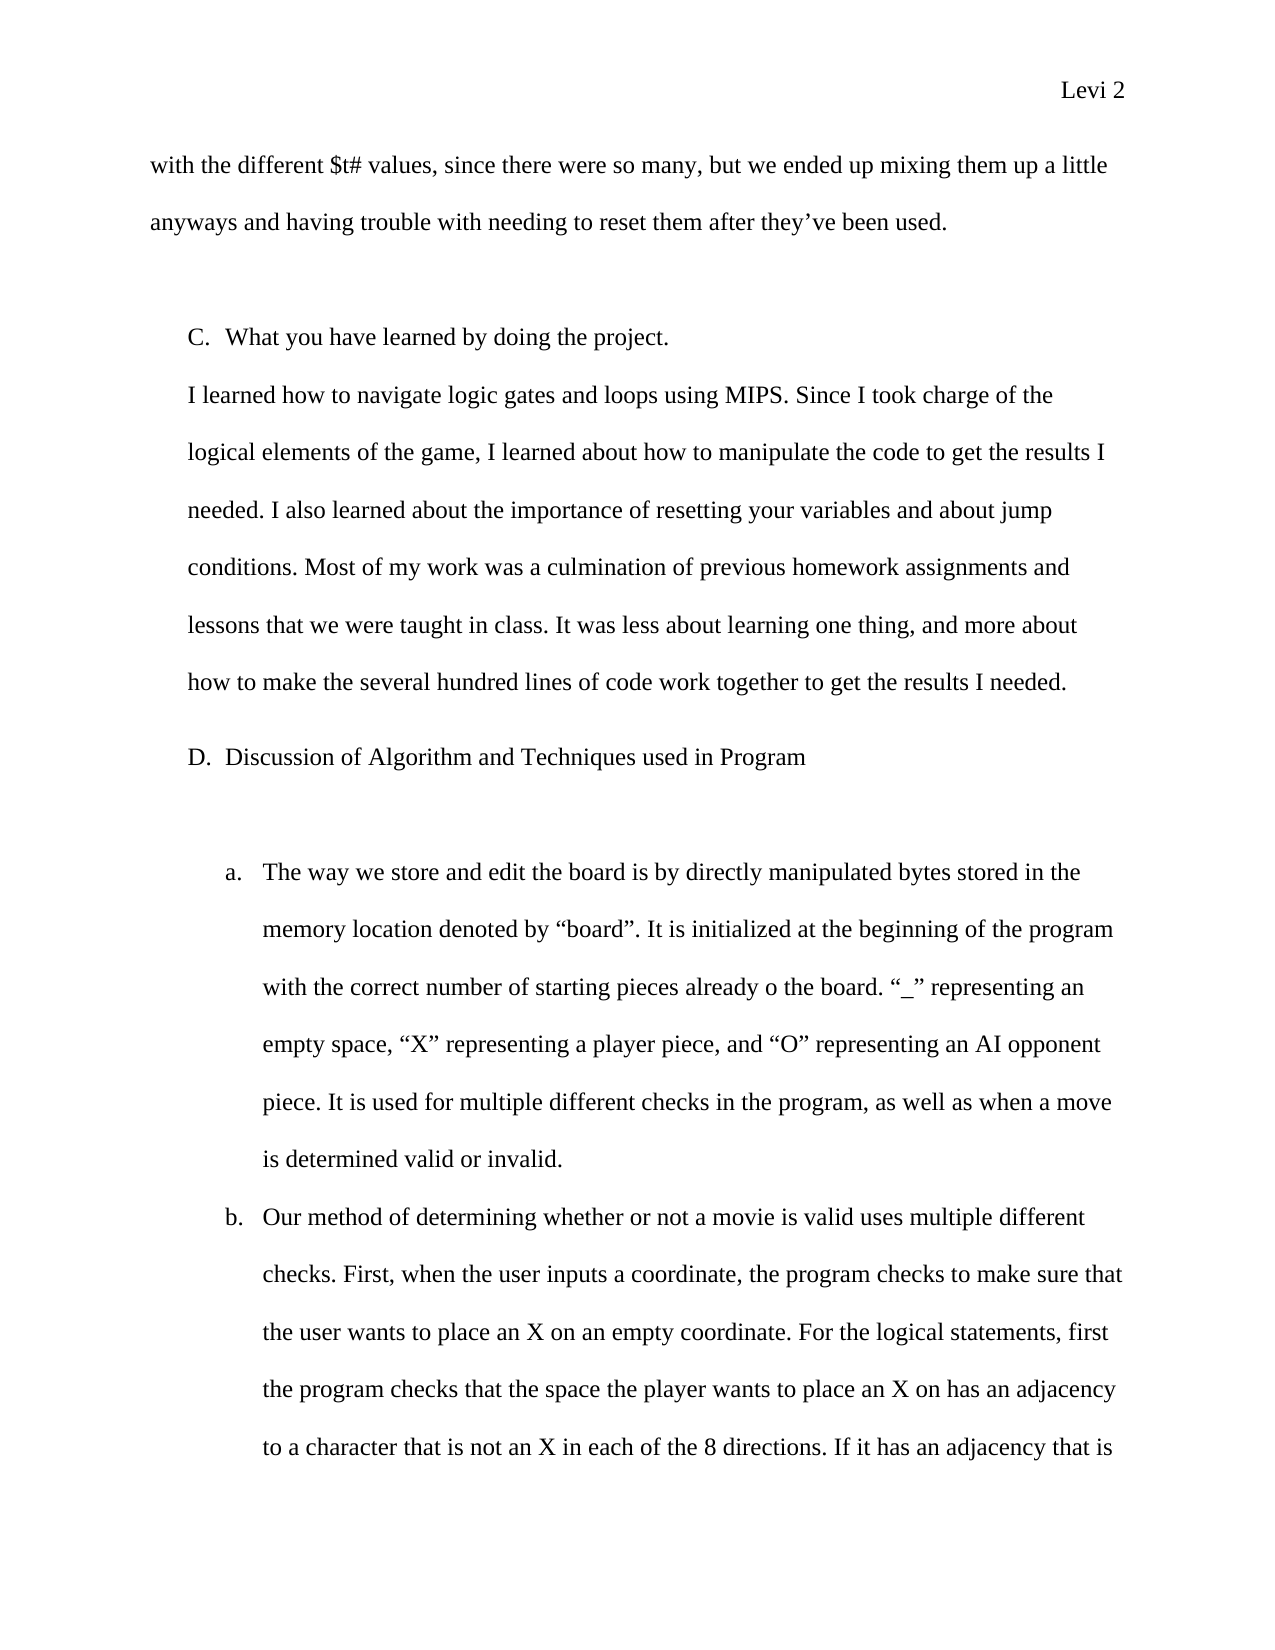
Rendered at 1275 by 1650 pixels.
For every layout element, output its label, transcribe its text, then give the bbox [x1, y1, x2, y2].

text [150, 150, 1125, 236]
list What you have learned by doing the project. [187, 322, 1125, 351]
list The way we store and edit the board is by directly manipulated bytes stored in the memory location denoted by “board”. It is initialized at the beginning of the program with the correct number of starting pieces already o the board. “_” representing an empty space, “X” representing a player piece, and “O” representing an AI opponent piece. It is used for multiple different checks in the program, as well as when a move is determined valid or invalid. [225, 857, 1125, 1173]
text I learned how to navigate logic gates and loops using MIPS. Since I took charge of the logical elements of the game, I learned about how to manipulate the code to get the results I needed. I also learned about the importance of resetting your variables and about jump conditions. Most of my work was a culmination of previous homework assignments and lessons that we were taught in class. It was less about learning one thing, and more about how to make the several hundred lines of code work together to get the results I needed. [187, 380, 1125, 696]
list Discussion of Algorithm and Techniques used in Program [187, 742, 1125, 770]
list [225, 1202, 1125, 1460]
